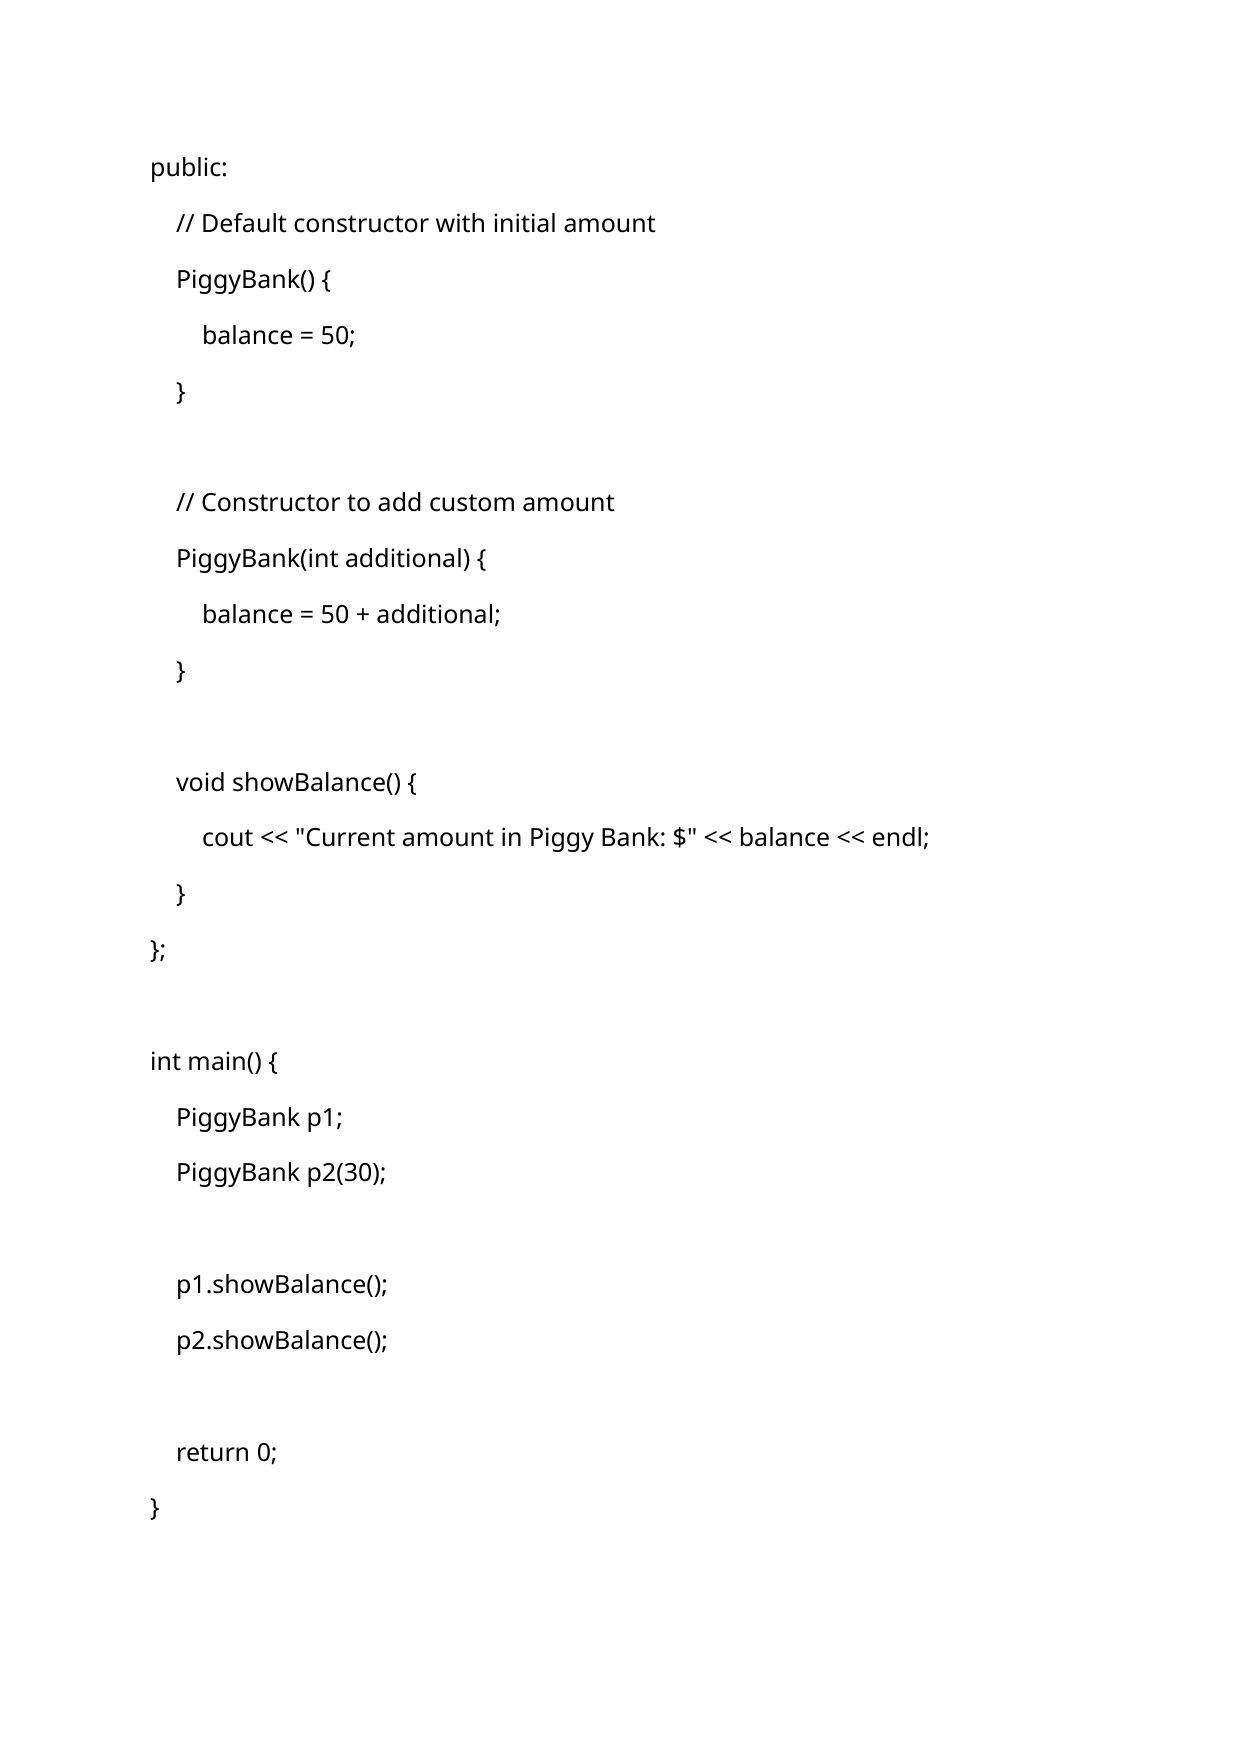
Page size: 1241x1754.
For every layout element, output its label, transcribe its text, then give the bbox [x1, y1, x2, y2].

text } [150, 1490, 1090, 1524]
text PiggyBank(int additional) { [150, 541, 1090, 575]
text public: [150, 150, 1090, 184]
text balance = 50; [150, 317, 1090, 352]
text return 0; [150, 1434, 1090, 1468]
text int main() { [150, 1043, 1090, 1077]
text PiggyBank() { [150, 262, 1090, 296]
text } [150, 876, 1090, 910]
text PiggyBank p1; [150, 1099, 1090, 1133]
text } [150, 652, 1090, 687]
text PiggyBank p2(30); [150, 1155, 1090, 1189]
text void showBalance() { [150, 764, 1090, 798]
text balance = 50 + additional; [150, 597, 1090, 631]
text p2.showBalance(); [150, 1322, 1090, 1357]
text }; [150, 932, 1090, 966]
text // Default constructor with initial amount [150, 206, 1090, 240]
text // Constructor to add custom amount [150, 485, 1090, 519]
text } [150, 373, 1090, 407]
text cout << "Current amount in Piggy Bank: $" << balance << endl; [150, 820, 1090, 854]
text p1.showBalance(); [150, 1267, 1090, 1301]
